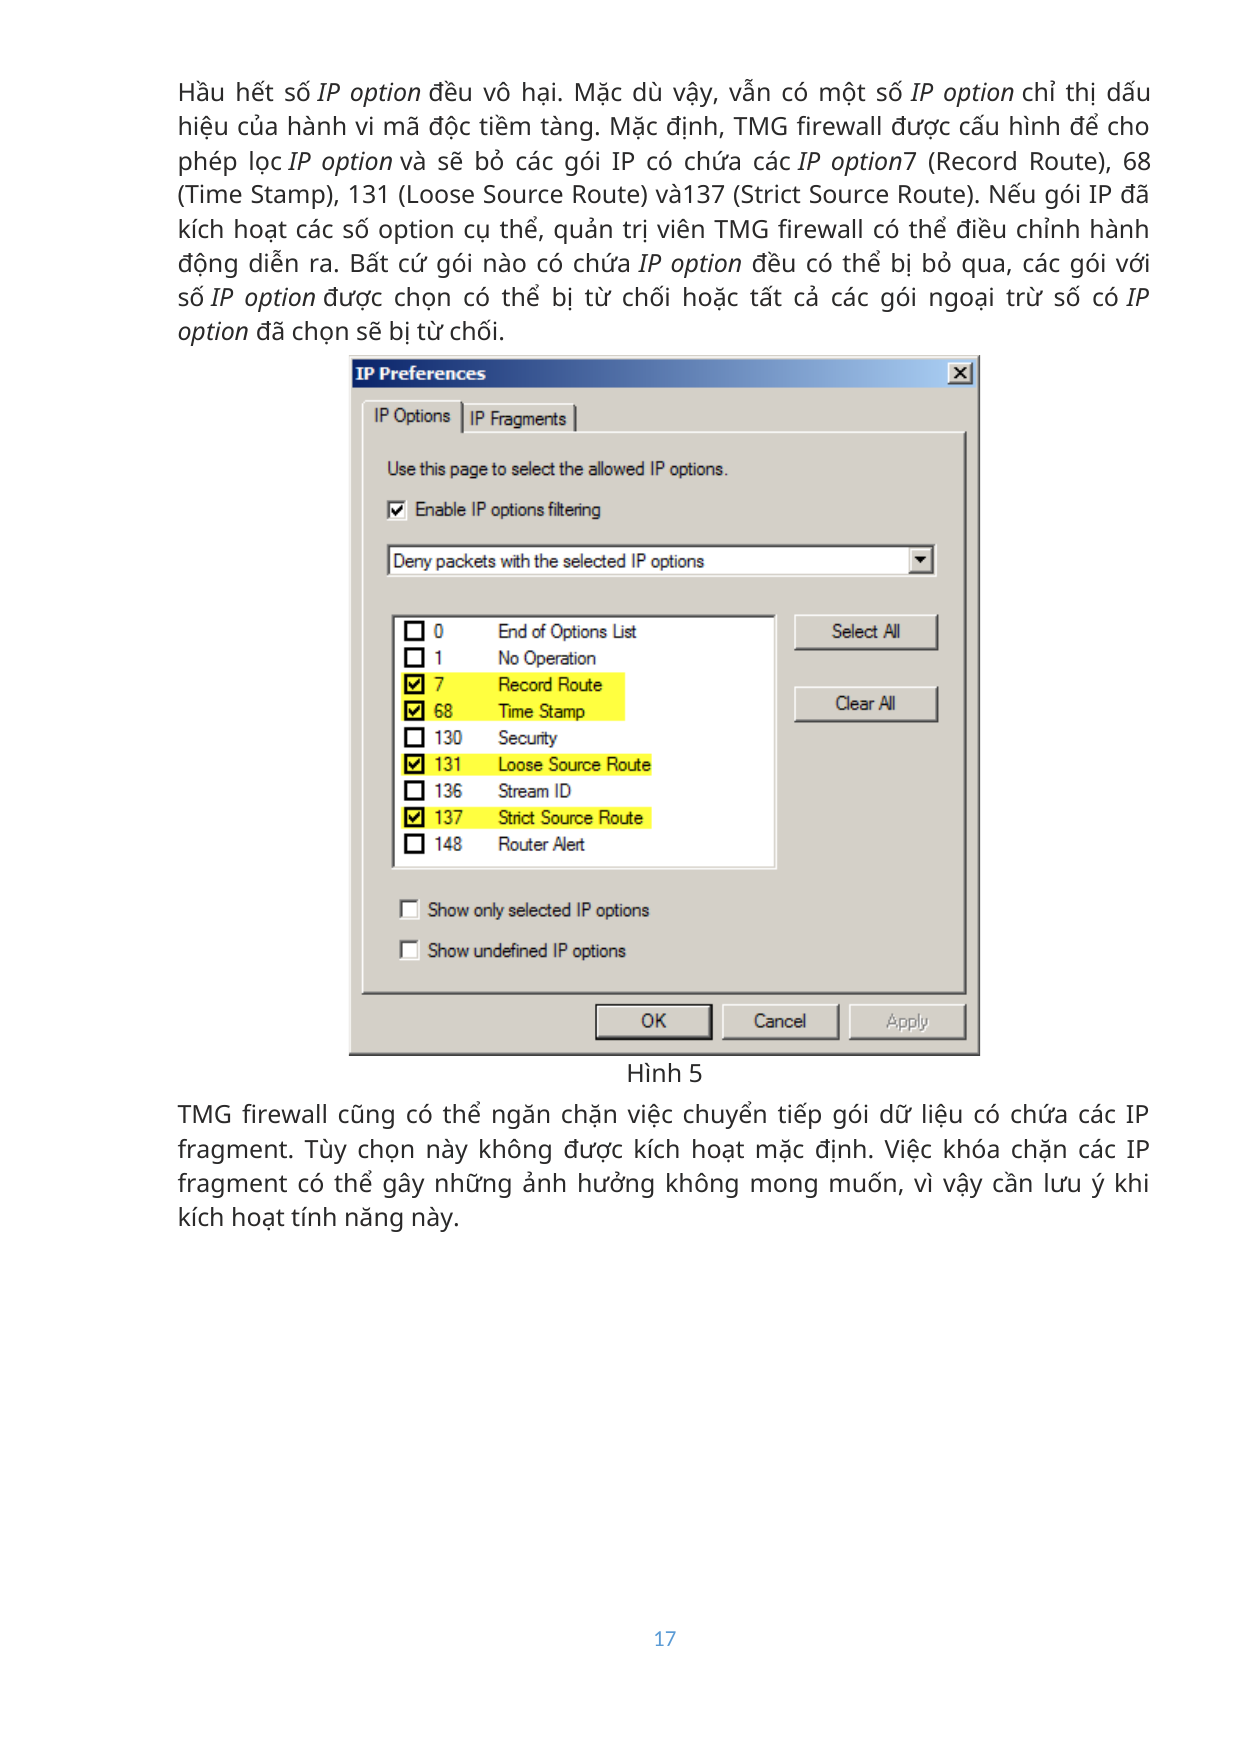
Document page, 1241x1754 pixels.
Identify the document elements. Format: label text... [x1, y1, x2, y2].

picture [348, 355, 980, 1056]
text Hầu hết số IP option đều vô hại. Mặc dù vậy, vẫn có một số IP option chỉ thị dấu hiệu của hành vi mã độc tiềm tàng. Mặc định, TMG firewall được cấu hình để cho phép lọc IP option và sẽ bỏ các gói IP có chứa các IP option7 (Record Route), 68 (Time Stamp), 131 (Loose Source Route) và137 (Strict Source Route). Nếu gói IP đã kích hoạt các số option cụ thể, quản trị viên TMG firewall có thể điều chỉnh hành động diễn ra. Bất cứ gói nào có chứa IP option đều có thể bị bỏ qua, các gói với số IP option được chọn có thể bị từ chối hoặc tất cả các gói ngoại trừ số có IP option đã chọn sẽ bị từ chối. [177, 75, 1152, 347]
text TMG firewall cũng có thể ngăn chặn việc chuyển tiếp gói dữ liệu có chứa các IP fragment. Tùy chọn này không được kích hoạt mặc định. Việc khóa chặn các IP fragment có thể gây những ảnh hưởng không mong muốn, vì vậy cần lưu ý khi kích hoạt tính năng này. [177, 1097, 1152, 1233]
